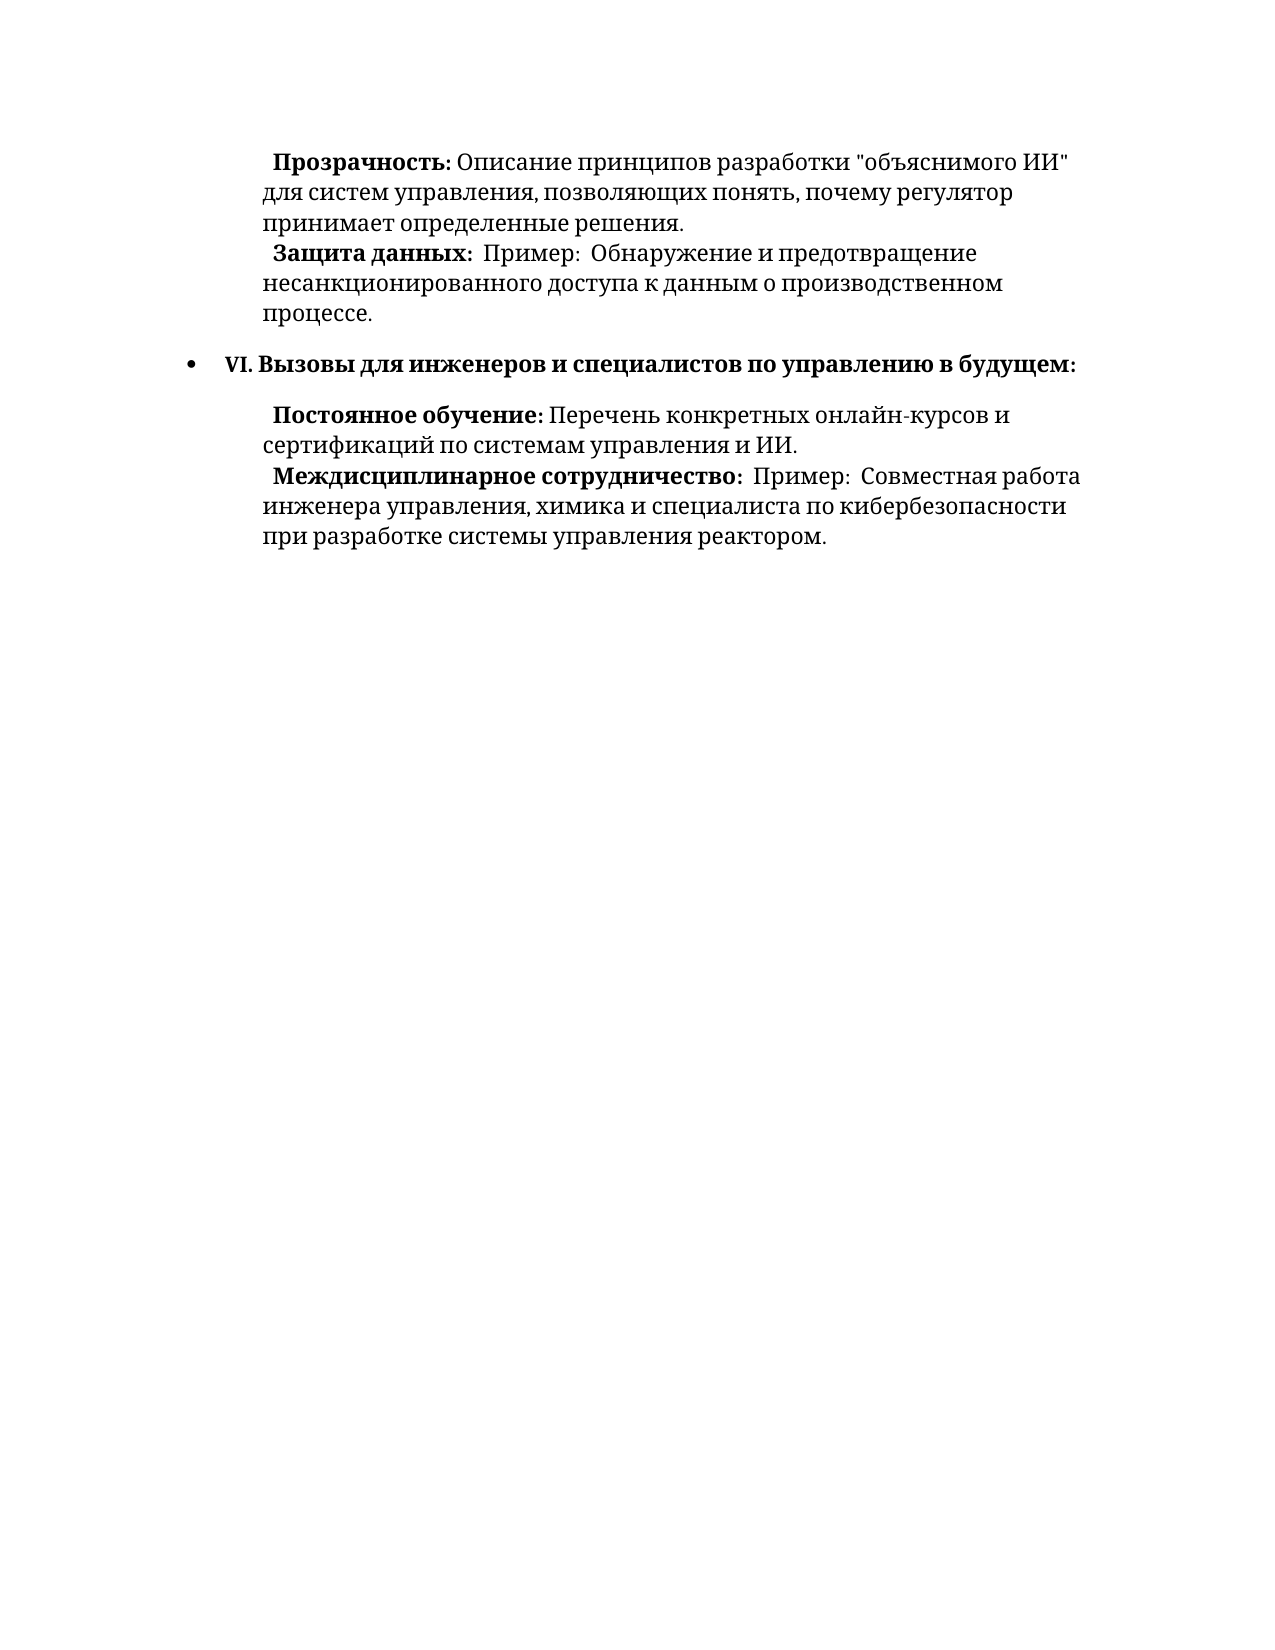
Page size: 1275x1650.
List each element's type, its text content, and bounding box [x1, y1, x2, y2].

list Постоянное обучение: Перечень конкретных онлайн-курсов и сертификаций по системам управления и ИИ. [262, 403, 1087, 460]
list Прозрачность: Описание принципов разработки "объяснимого ИИ" для систем управления, позволяющих понять, почему регулятор принимает определенные решения. [262, 150, 1087, 237]
list Защита данных: Пример: Обнаружение и предотвращение несанкционированного доступа к данным о производственном процессе. [262, 241, 1087, 327]
list VI. Вызовы для инженеров и специалистов по управлению в будущем: [187, 352, 1087, 378]
list Междисциплинарное сотрудничество: Пример: Совместная работа инженера управления, химика и специалиста по кибербезопасности при разработке системы управления реактором. [262, 463, 1087, 550]
